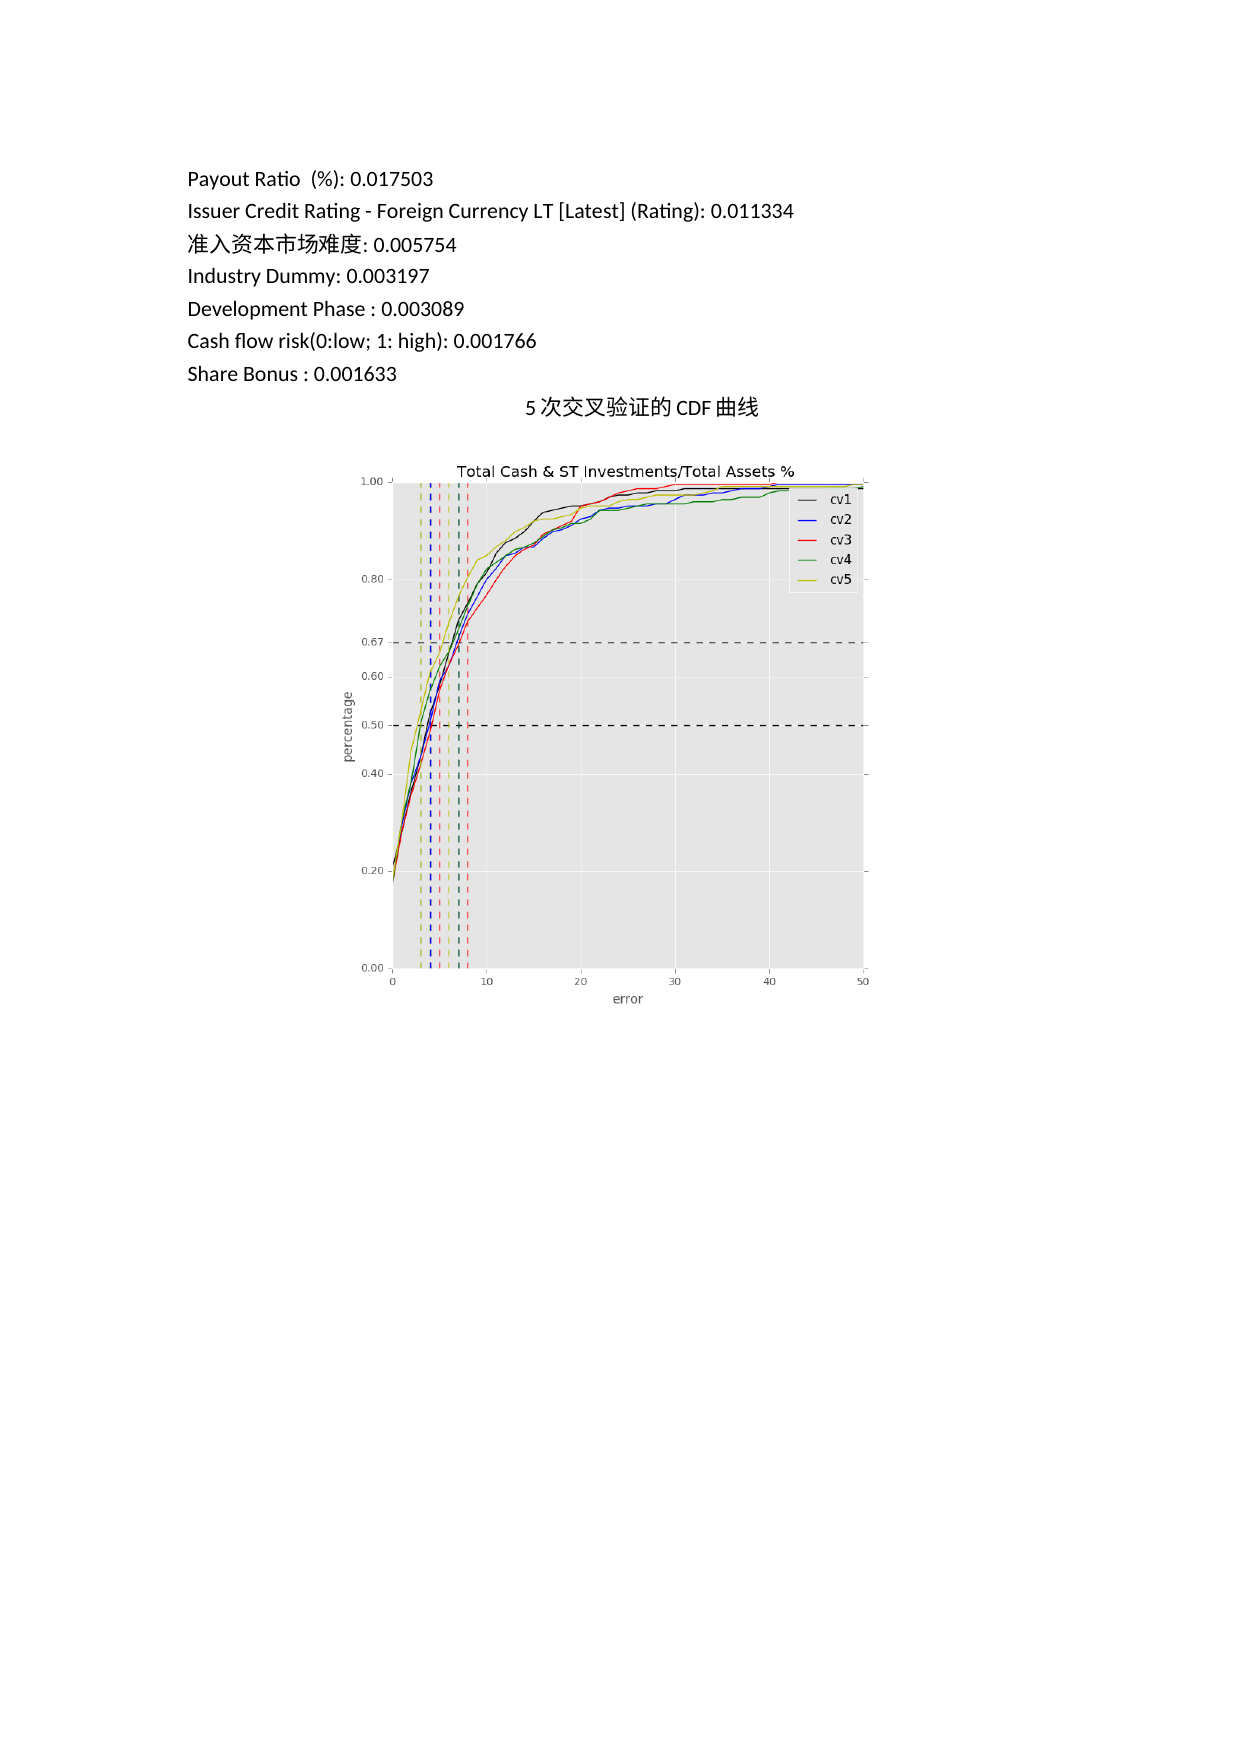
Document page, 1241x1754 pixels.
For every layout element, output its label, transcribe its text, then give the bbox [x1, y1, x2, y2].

text 准入资本市场难度: 0.005754 [187, 227, 1053, 259]
text Share Bonus : 0.001633 [187, 357, 1053, 389]
text Cash flow risk(0:low; 1: high): 0.001766 [187, 324, 1053, 357]
text Issuer Credit Rating - Foreign Currency LT [Latest] (Rating): 0.011334 [187, 194, 1053, 227]
list 5次交叉验证的CDF曲线 [231, 389, 1053, 422]
text Payout Ratio (%): 0.017503 [187, 162, 1053, 194]
text Development Phase : 0.003089 [187, 292, 1053, 324]
text Industry Dummy: 0.003197 [187, 259, 1053, 292]
picture [316, 422, 924, 1029]
